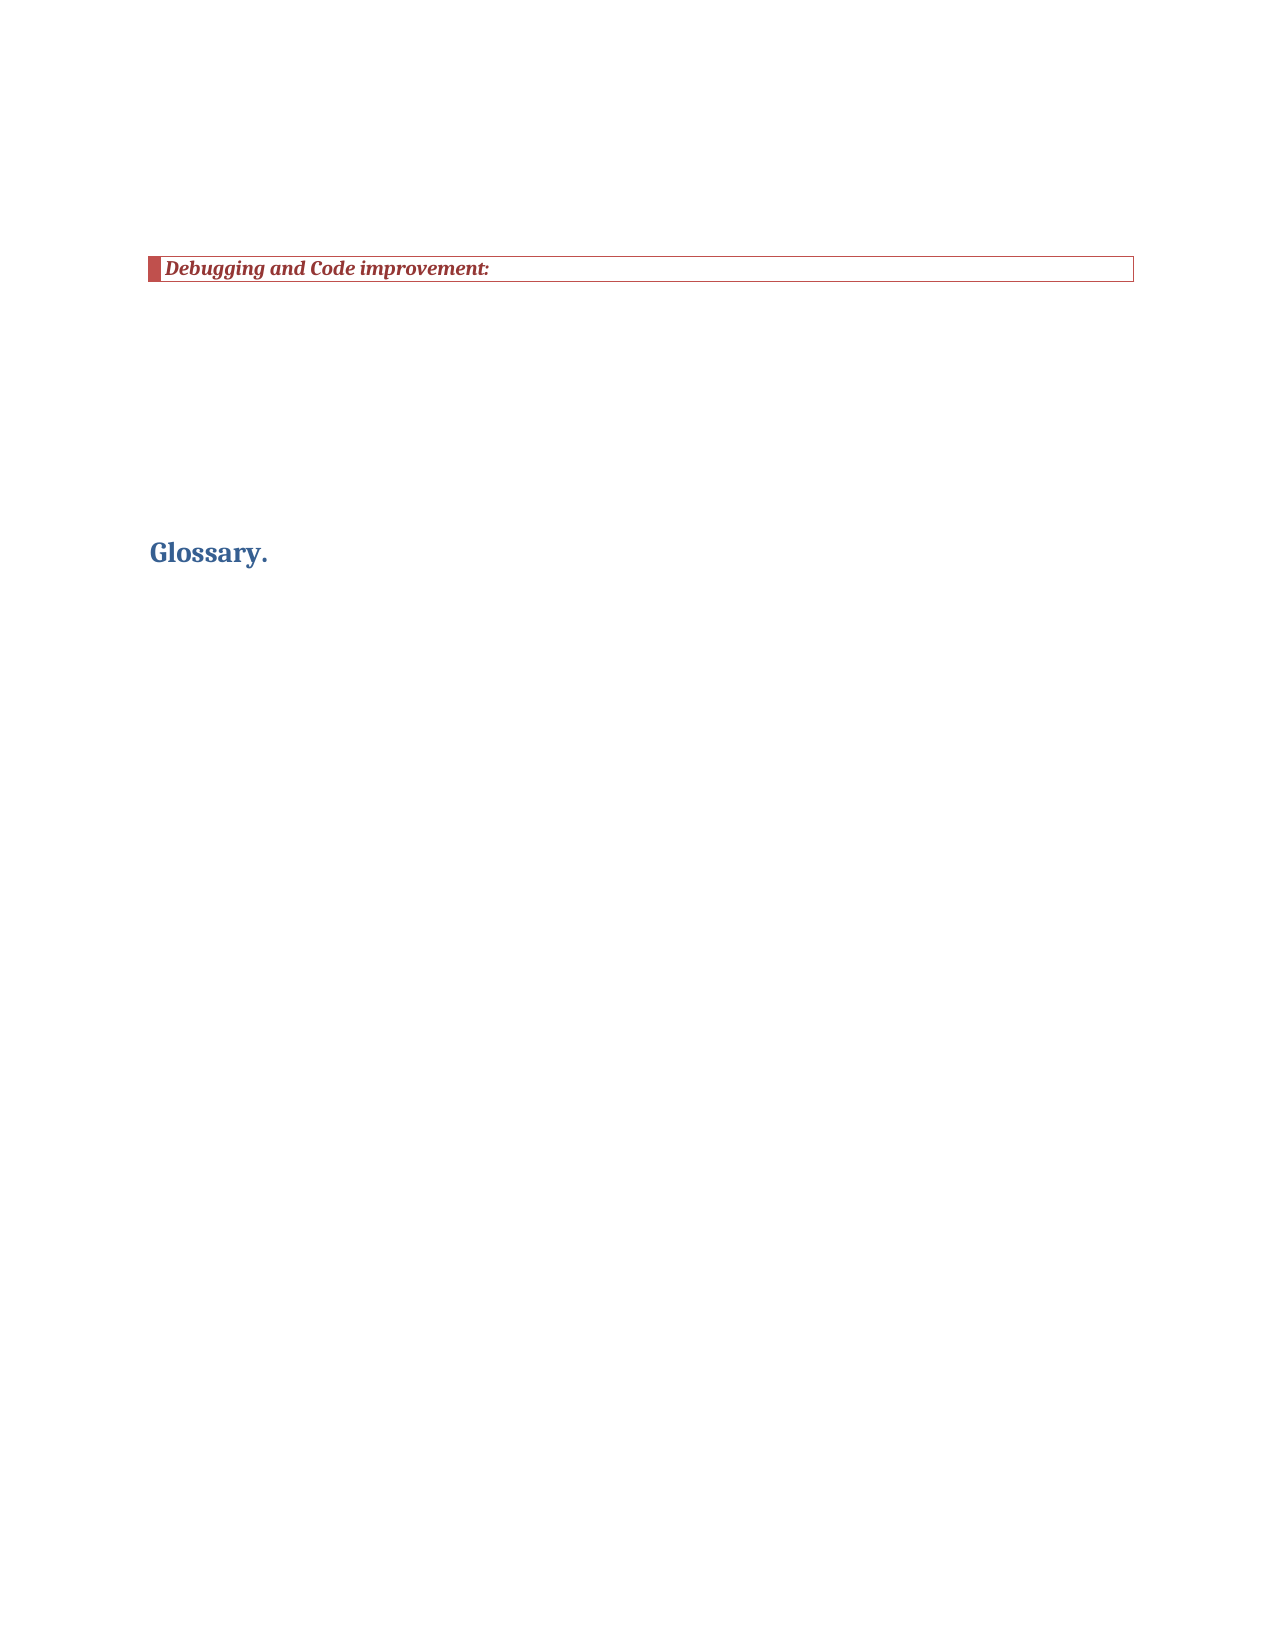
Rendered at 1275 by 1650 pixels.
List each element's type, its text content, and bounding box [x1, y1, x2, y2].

subtitle Glossary. [150, 537, 1125, 570]
subtitle Debugging and Code improvement: [161, 257, 1133, 281]
